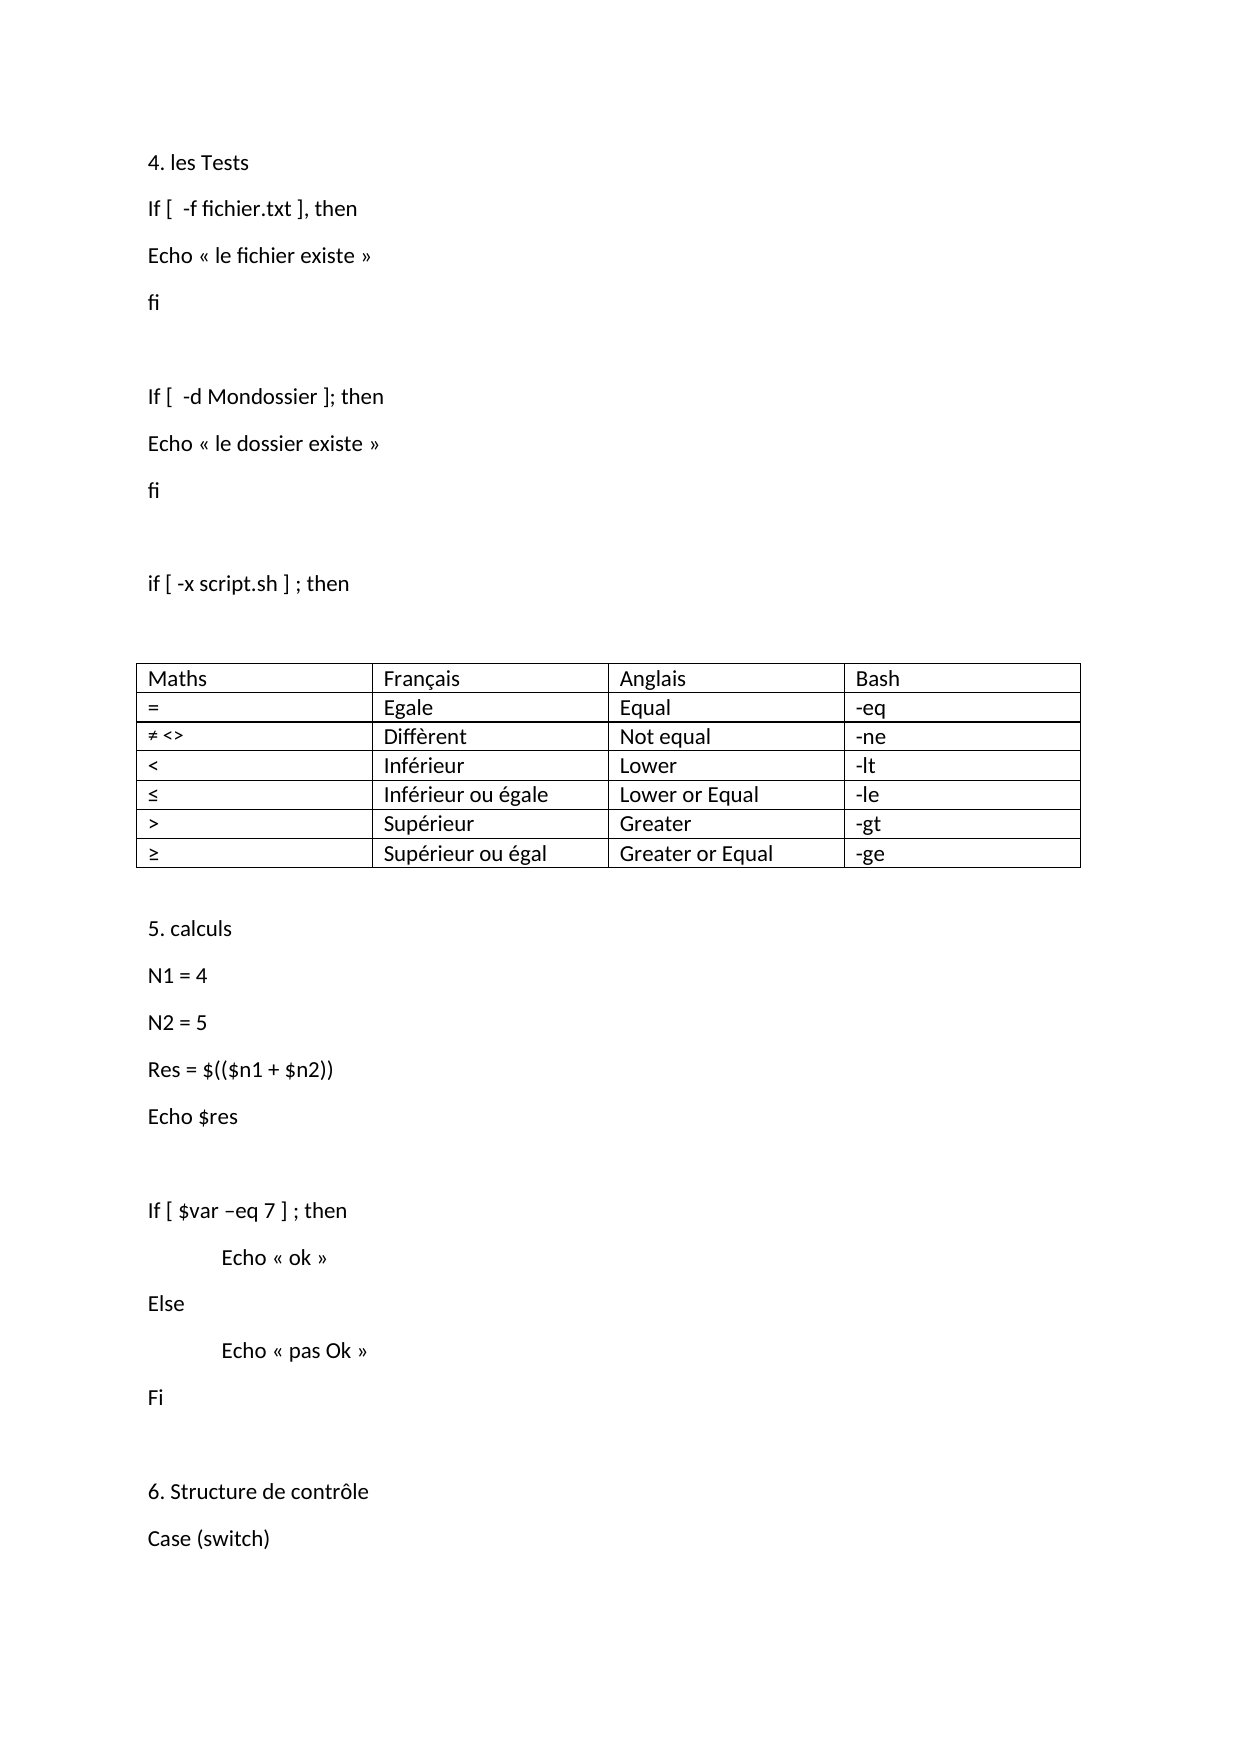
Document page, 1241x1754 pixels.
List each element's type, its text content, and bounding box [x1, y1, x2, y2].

table_cell -lt [845, 751, 1080, 779]
text Echo « pas Ok » [148, 1336, 1093, 1364]
text Echo « ok » [148, 1243, 1093, 1271]
table_cell Not equal [609, 723, 844, 750]
text N2 = 5 [148, 1008, 1093, 1036]
text 5. calculs [148, 914, 1093, 943]
text Echo $res [148, 1102, 1093, 1130]
table_cell = [137, 693, 372, 721]
text Fi [148, 1383, 1093, 1411]
text If [ $var –eq 7 ] ; then [148, 1196, 1093, 1224]
table_cell Supérieur ou égal [373, 839, 608, 867]
table_header Maths [137, 664, 372, 692]
table_cell -eq [845, 693, 1080, 721]
table_cell -le [845, 781, 1080, 808]
table_cell Greater or Equal [609, 839, 844, 867]
table_cell -ge [845, 839, 1080, 867]
text If [ -f fichier.txt ], then [148, 194, 1093, 222]
text Echo « le dossier existe » [148, 429, 1093, 457]
table_cell Lower [609, 751, 844, 779]
text N1 = 4 [148, 961, 1093, 989]
text Res = $(($n1 + $n2)) [148, 1055, 1093, 1083]
text 4. les Tests [148, 148, 1093, 176]
table_cell -gt [845, 810, 1080, 838]
table_cell Egale [373, 693, 608, 721]
table_cell Inférieur [373, 751, 608, 779]
table_cell Supérieur [373, 810, 608, 838]
table_cell ≤ [137, 781, 372, 808]
text 6. Structure de contrôle [148, 1477, 1093, 1505]
text Echo « le fichier existe » [148, 241, 1093, 269]
table_cell ≥ [137, 839, 372, 867]
table_cell Equal [609, 693, 844, 721]
table_cell Greater [609, 810, 844, 838]
table_header Français [373, 664, 608, 692]
text if [ -x script.sh ] ; then [148, 569, 1093, 597]
text If [ -d Mondossier ]; then [148, 382, 1093, 410]
table_cell Inférieur ou égale [373, 781, 608, 808]
table_cell ≠ <> [137, 723, 372, 750]
table_cell Lower or Equal [609, 781, 844, 808]
text fi [148, 476, 1093, 504]
text Case (switch) [148, 1524, 1093, 1552]
text Else [148, 1289, 1093, 1318]
table_cell > [137, 810, 372, 838]
table_cell -ne [845, 723, 1080, 750]
text fi [148, 288, 1093, 316]
table_header Bash [845, 664, 1080, 692]
table_header Anglais [609, 664, 844, 692]
table_cell Diffèrent [373, 723, 608, 750]
table_cell < [137, 751, 372, 779]
